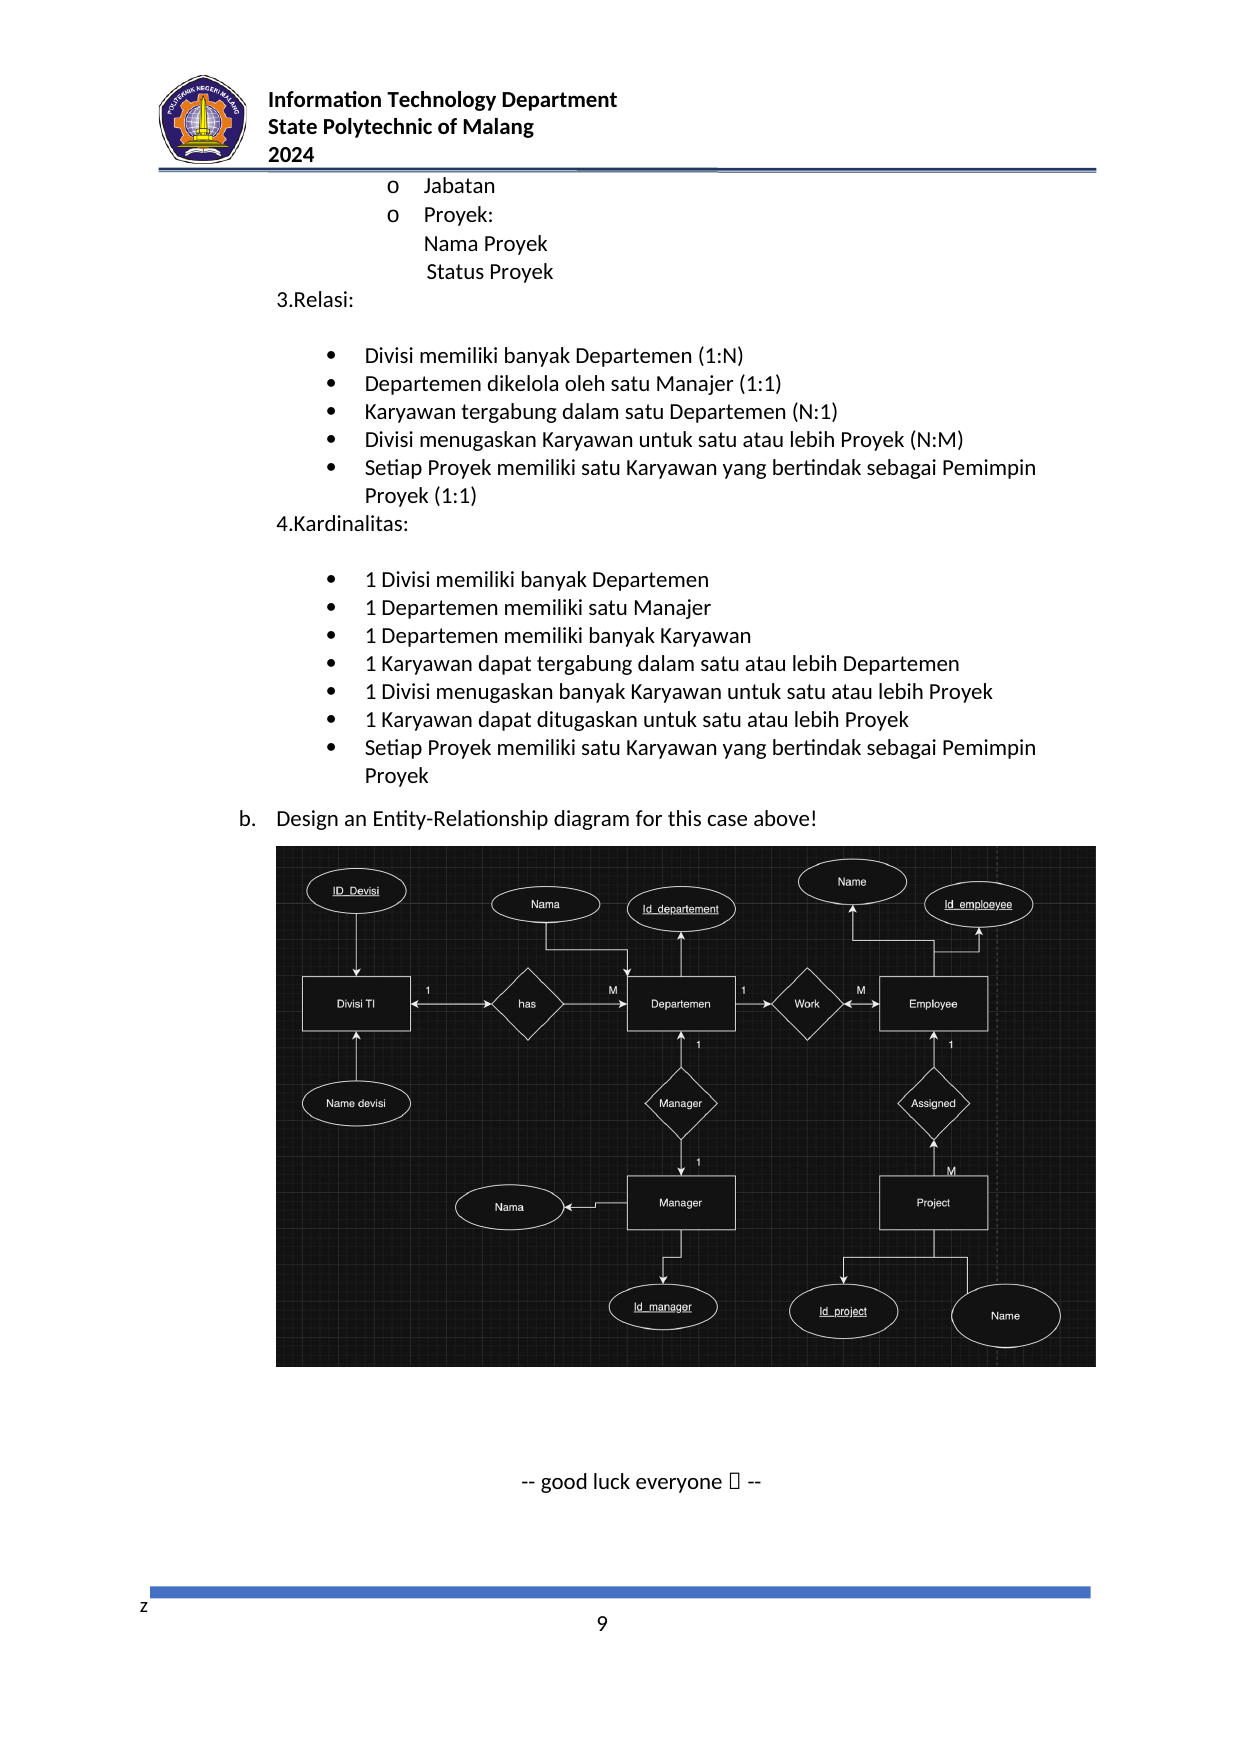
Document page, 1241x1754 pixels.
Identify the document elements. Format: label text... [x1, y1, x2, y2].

list Divisi menugaskan Karyawan untuk satu atau lebih Proyek (N:M) [327, 425, 1103, 453]
list 1 Departemen memiliki banyak Karyawan [327, 621, 1103, 649]
list 1 Divisi menugaskan banyak Karyawan untuk satu atau lebih Proyek [327, 677, 1103, 706]
list Karyawan tergabung dalam satu Departemen (N:1) [327, 397, 1103, 425]
text 4.Kardinalitas: [139, 509, 1103, 537]
list 1 Karyawan dapat ditugaskan untuk satu atau lebih Proyek [327, 706, 1103, 733]
text -- good luck everyone  -- [517, 1465, 765, 1497]
list Jabatan [386, 171, 1103, 200]
list 1 Divisi memiliki banyak Departemen [327, 565, 1103, 593]
list Setiap Proyek memiliki satu Karyawan yang bertindak sebagai Pemimpin Proyek [327, 733, 1103, 789]
list Design an Entity-Relationship diagram for this case above! [239, 804, 1103, 832]
list 1 Karyawan dapat tergabung dalam satu atau lebih Departemen [327, 649, 1103, 677]
list Proyek: [386, 200, 1103, 229]
list Nama Proyek [423, 229, 1103, 257]
text 3.Relasi: [139, 285, 1103, 313]
list Departemen dikelola oleh satu Manajer (1:1) [327, 369, 1103, 397]
list 1 Departemen memiliki satu Manajer [327, 593, 1103, 621]
text Status Proyek [139, 257, 1103, 285]
picture [158, 75, 247, 164]
list Divisi memiliki banyak Departemen (1:N) [327, 341, 1103, 369]
picture [276, 846, 1096, 1367]
list Setiap Proyek memiliki satu Karyawan yang bertindak sebagai Pemimpin Proyek (1:1) [327, 453, 1103, 509]
